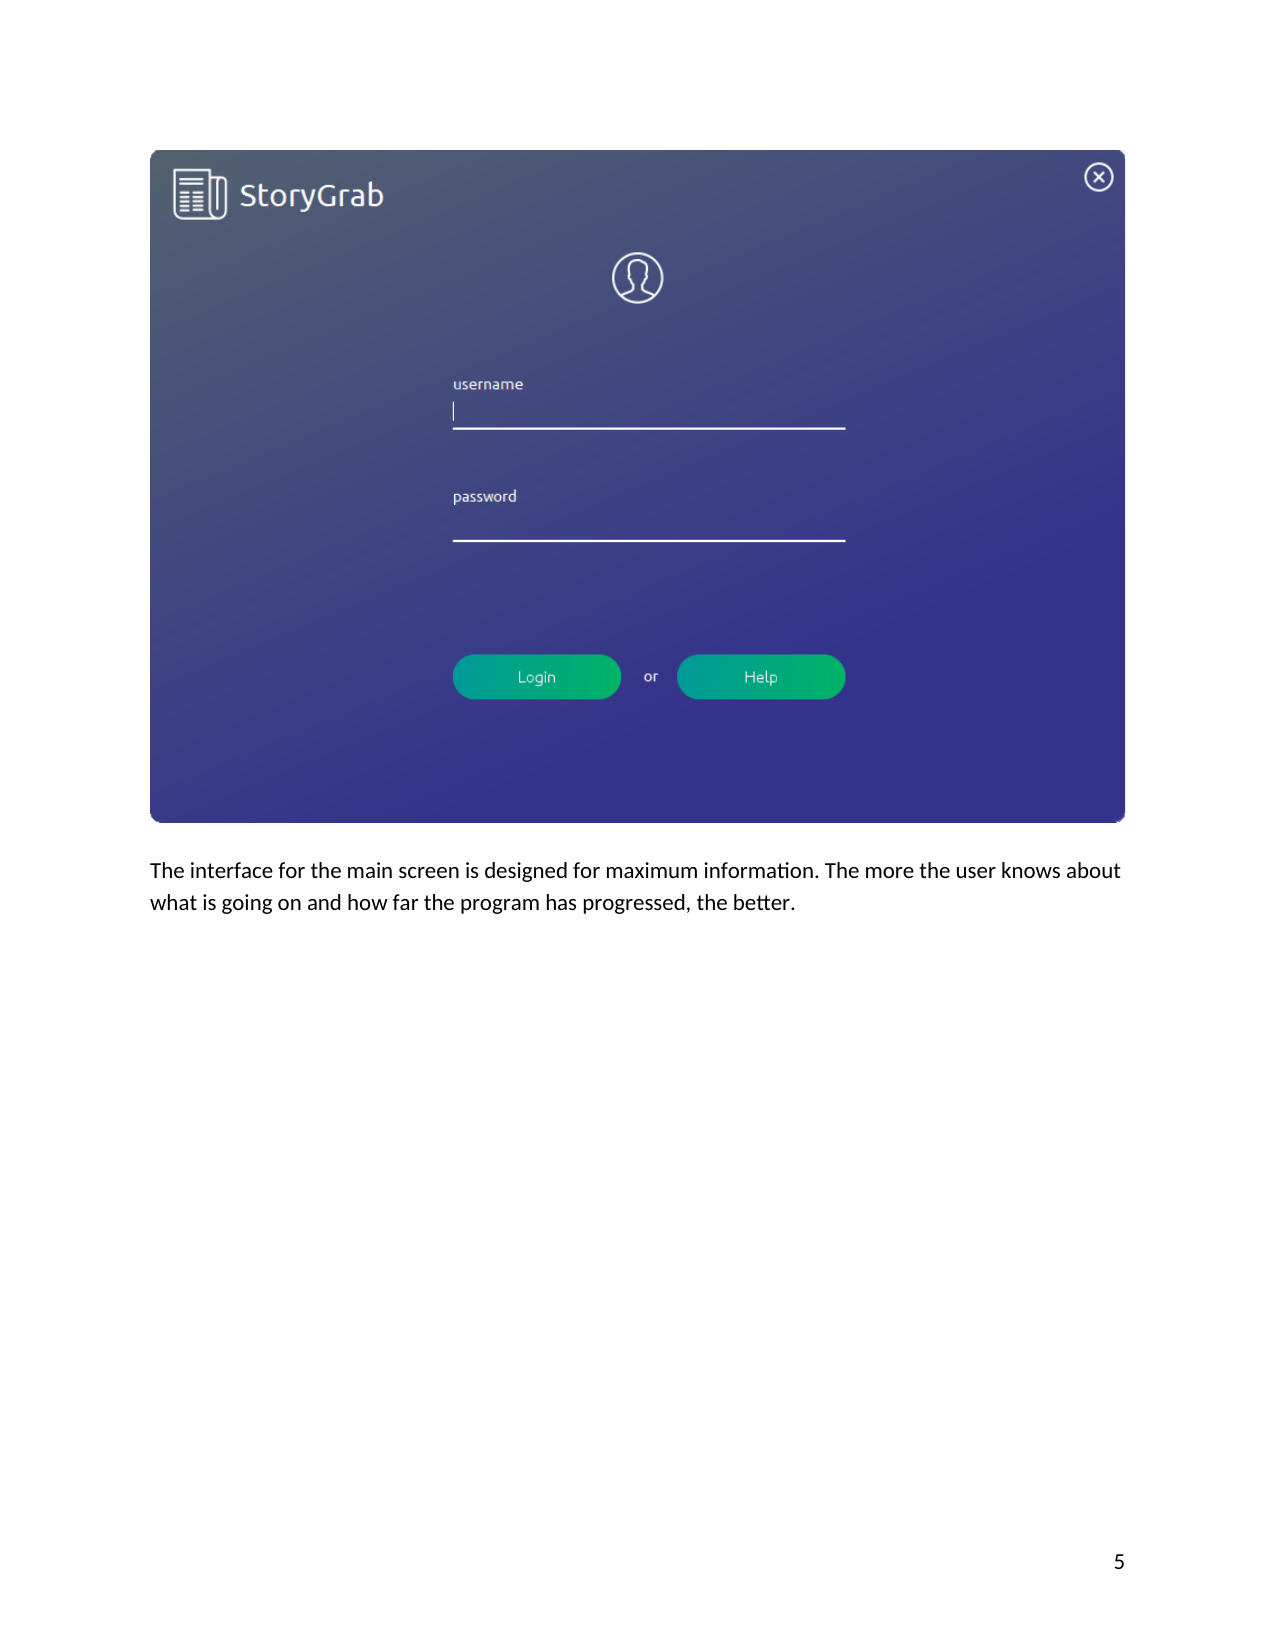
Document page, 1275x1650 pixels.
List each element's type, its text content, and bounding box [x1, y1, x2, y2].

text The interface for the main screen is designed for maximum information. The more the user knows about what is going on and how far the program has progressed, the better. [150, 856, 1125, 916]
picture [150, 150, 1125, 823]
